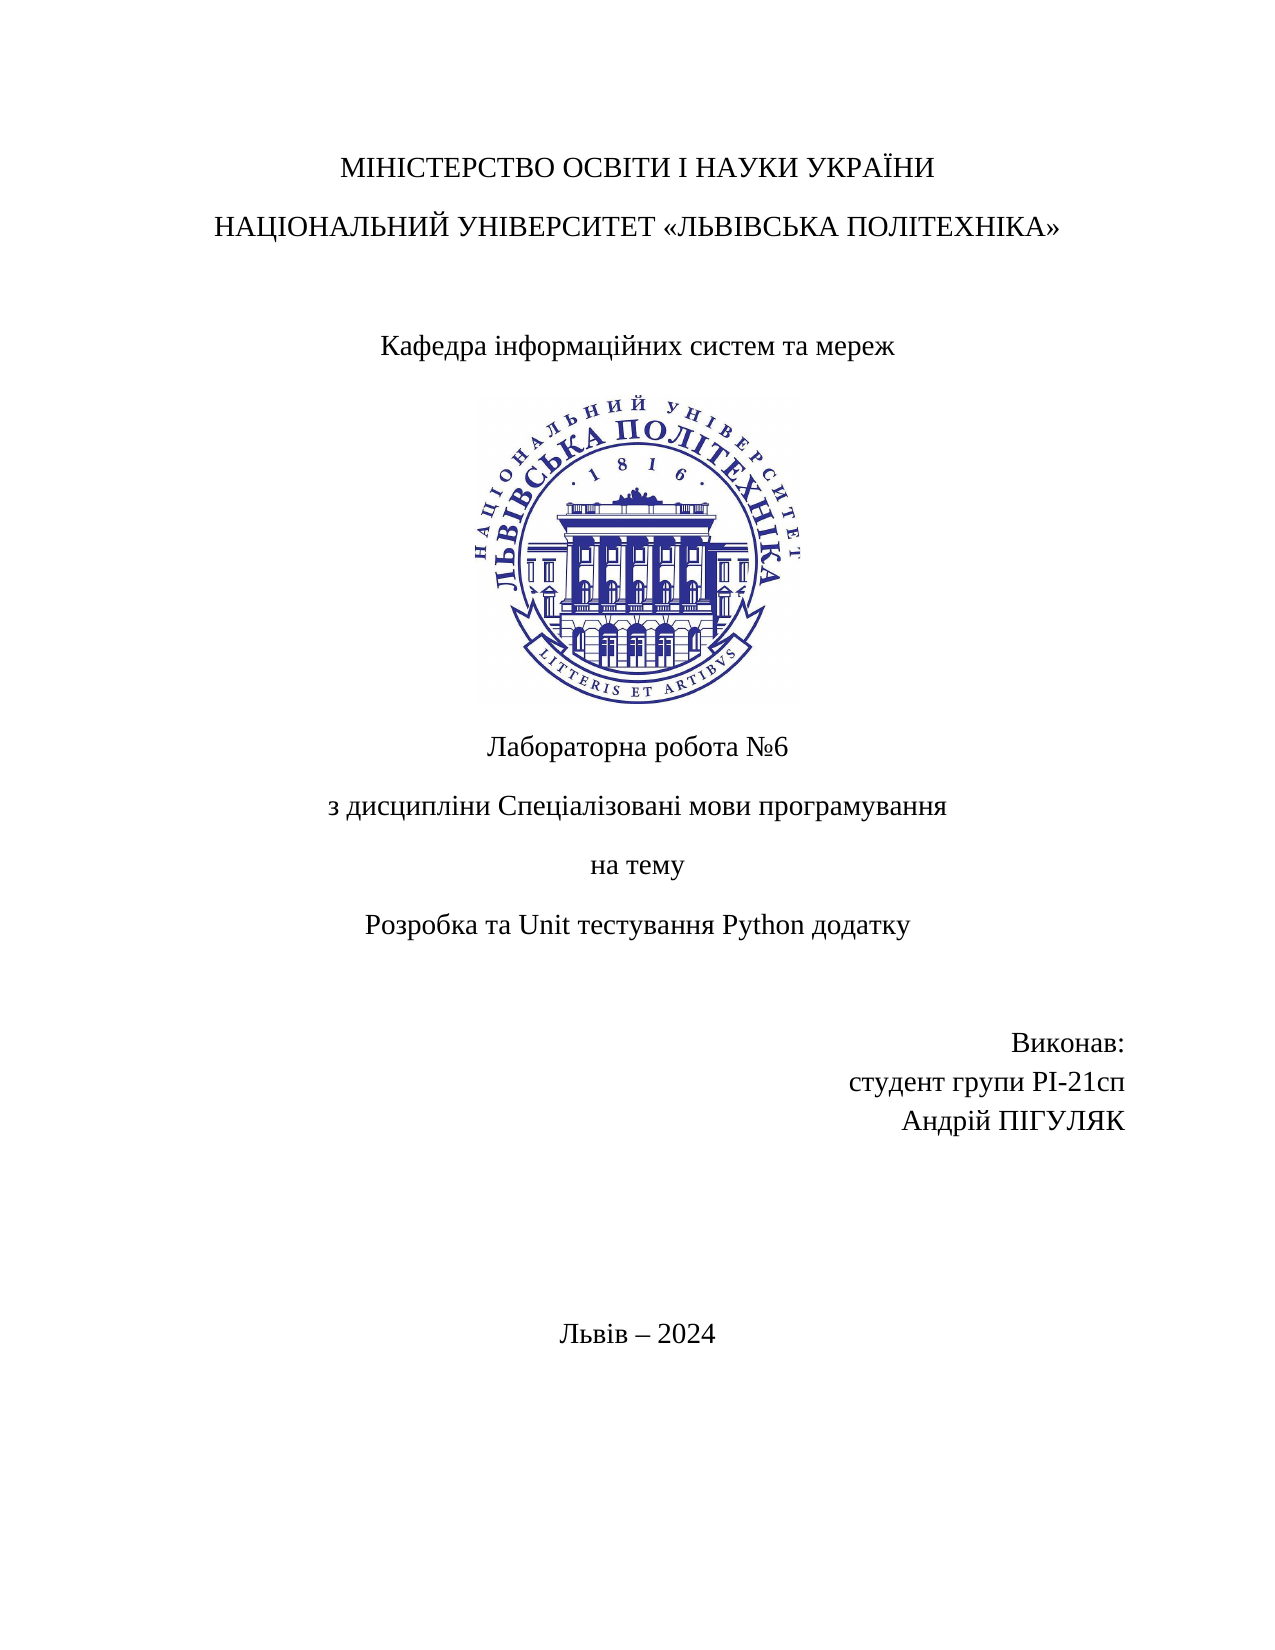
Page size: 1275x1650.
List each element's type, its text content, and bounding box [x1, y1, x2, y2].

text студент групи РІ-21сп [844, 1064, 1125, 1098]
text Розробка та Unit тестування Python додатку [150, 907, 1125, 940]
picture [475, 395, 800, 704]
text Кафедра інформаційних систем та мереж [150, 328, 1125, 362]
text Виконав: [888, 1026, 1125, 1059]
text з дисципліни Спеціалізовані мови програмування [150, 788, 1125, 822]
text НАЦІОНАЛЬНИЙ УНІВЕРСИТЕТ «ЛЬВІВСЬКА ПОЛІТЕХНІКА» [150, 209, 1125, 243]
text Львів – 2024 [150, 1316, 1125, 1350]
text Лабораторна робота №6 [150, 729, 1125, 762]
text МІНІСТЕРСТВО ОСВІТИ І НАУКИ УКРАЇНИ [150, 150, 1125, 183]
text Андрій ПІГУЛЯК [888, 1103, 1125, 1136]
text на тему [150, 847, 1125, 881]
